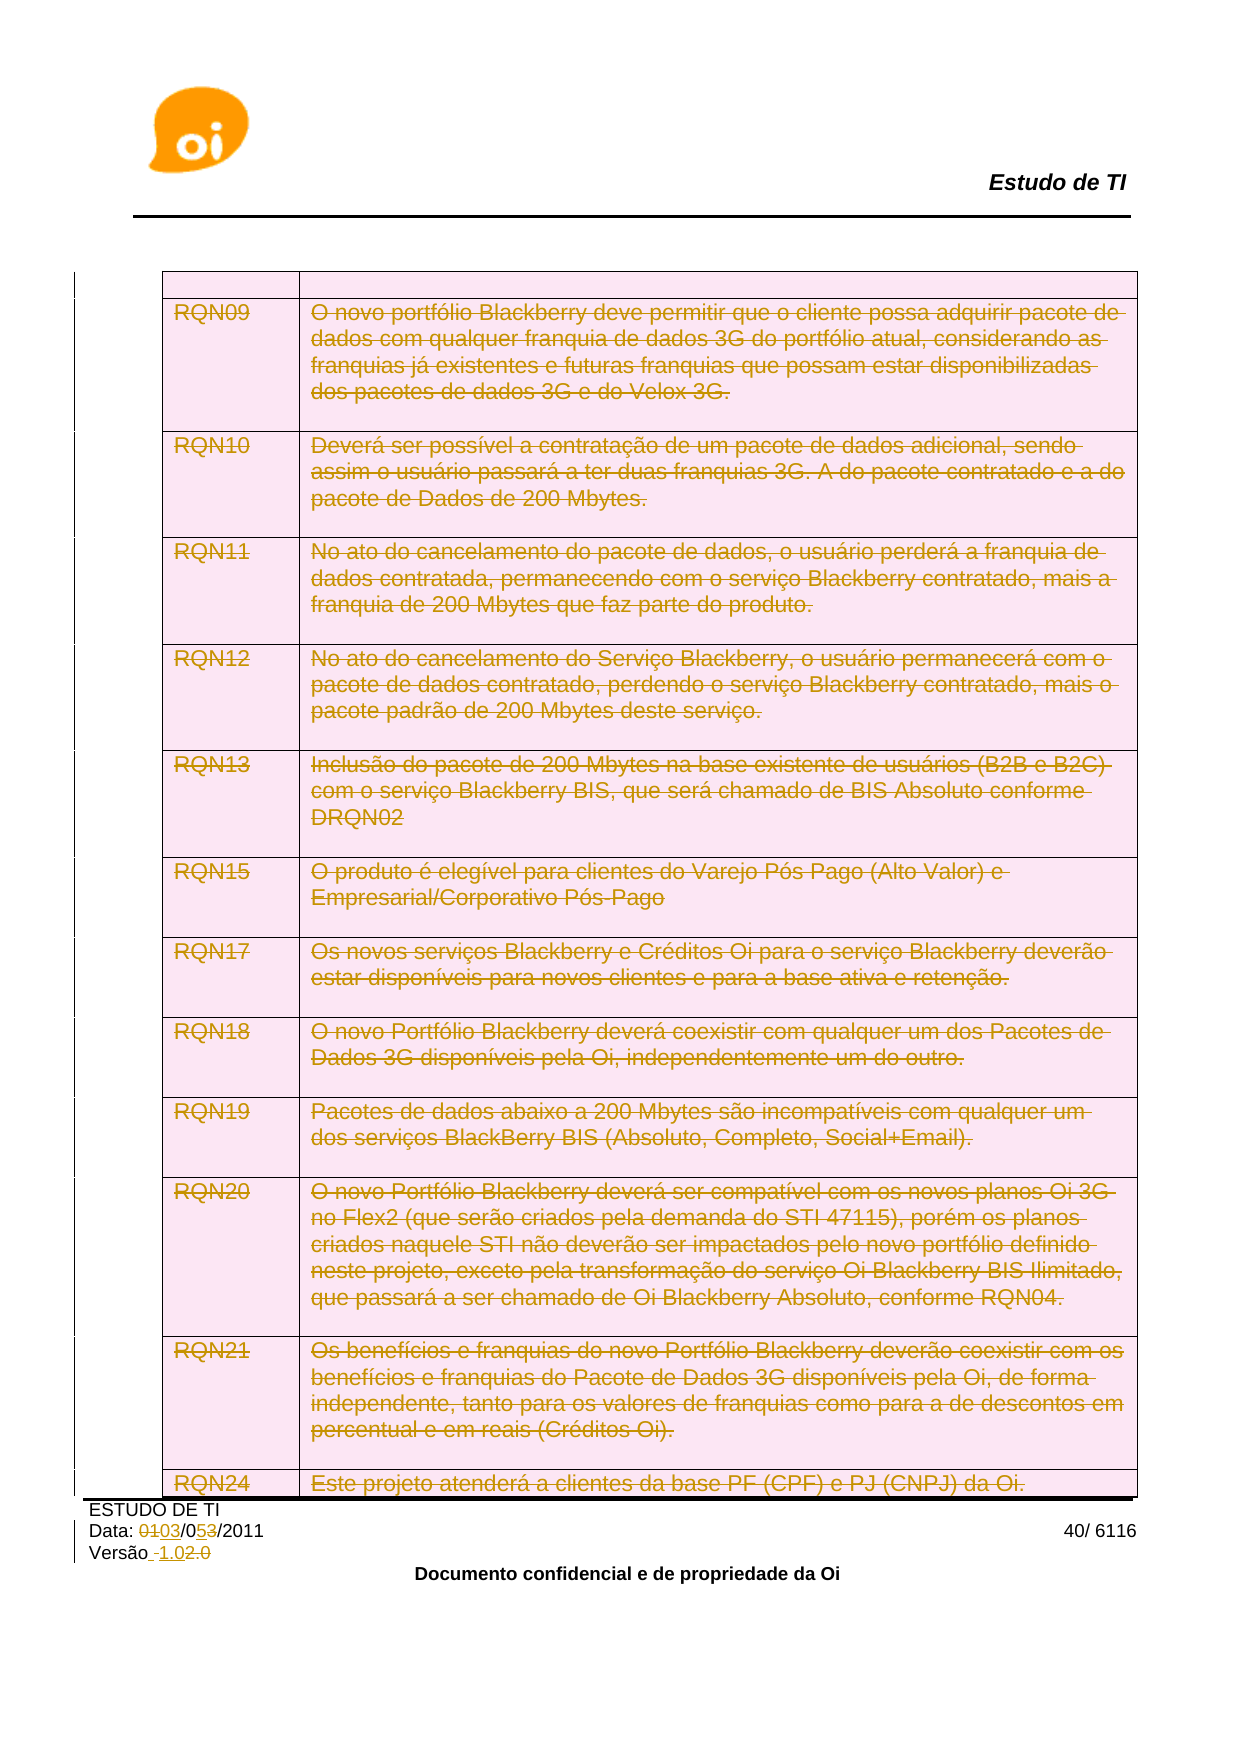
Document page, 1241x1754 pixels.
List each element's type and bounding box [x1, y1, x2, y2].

picture [133, 75, 262, 191]
